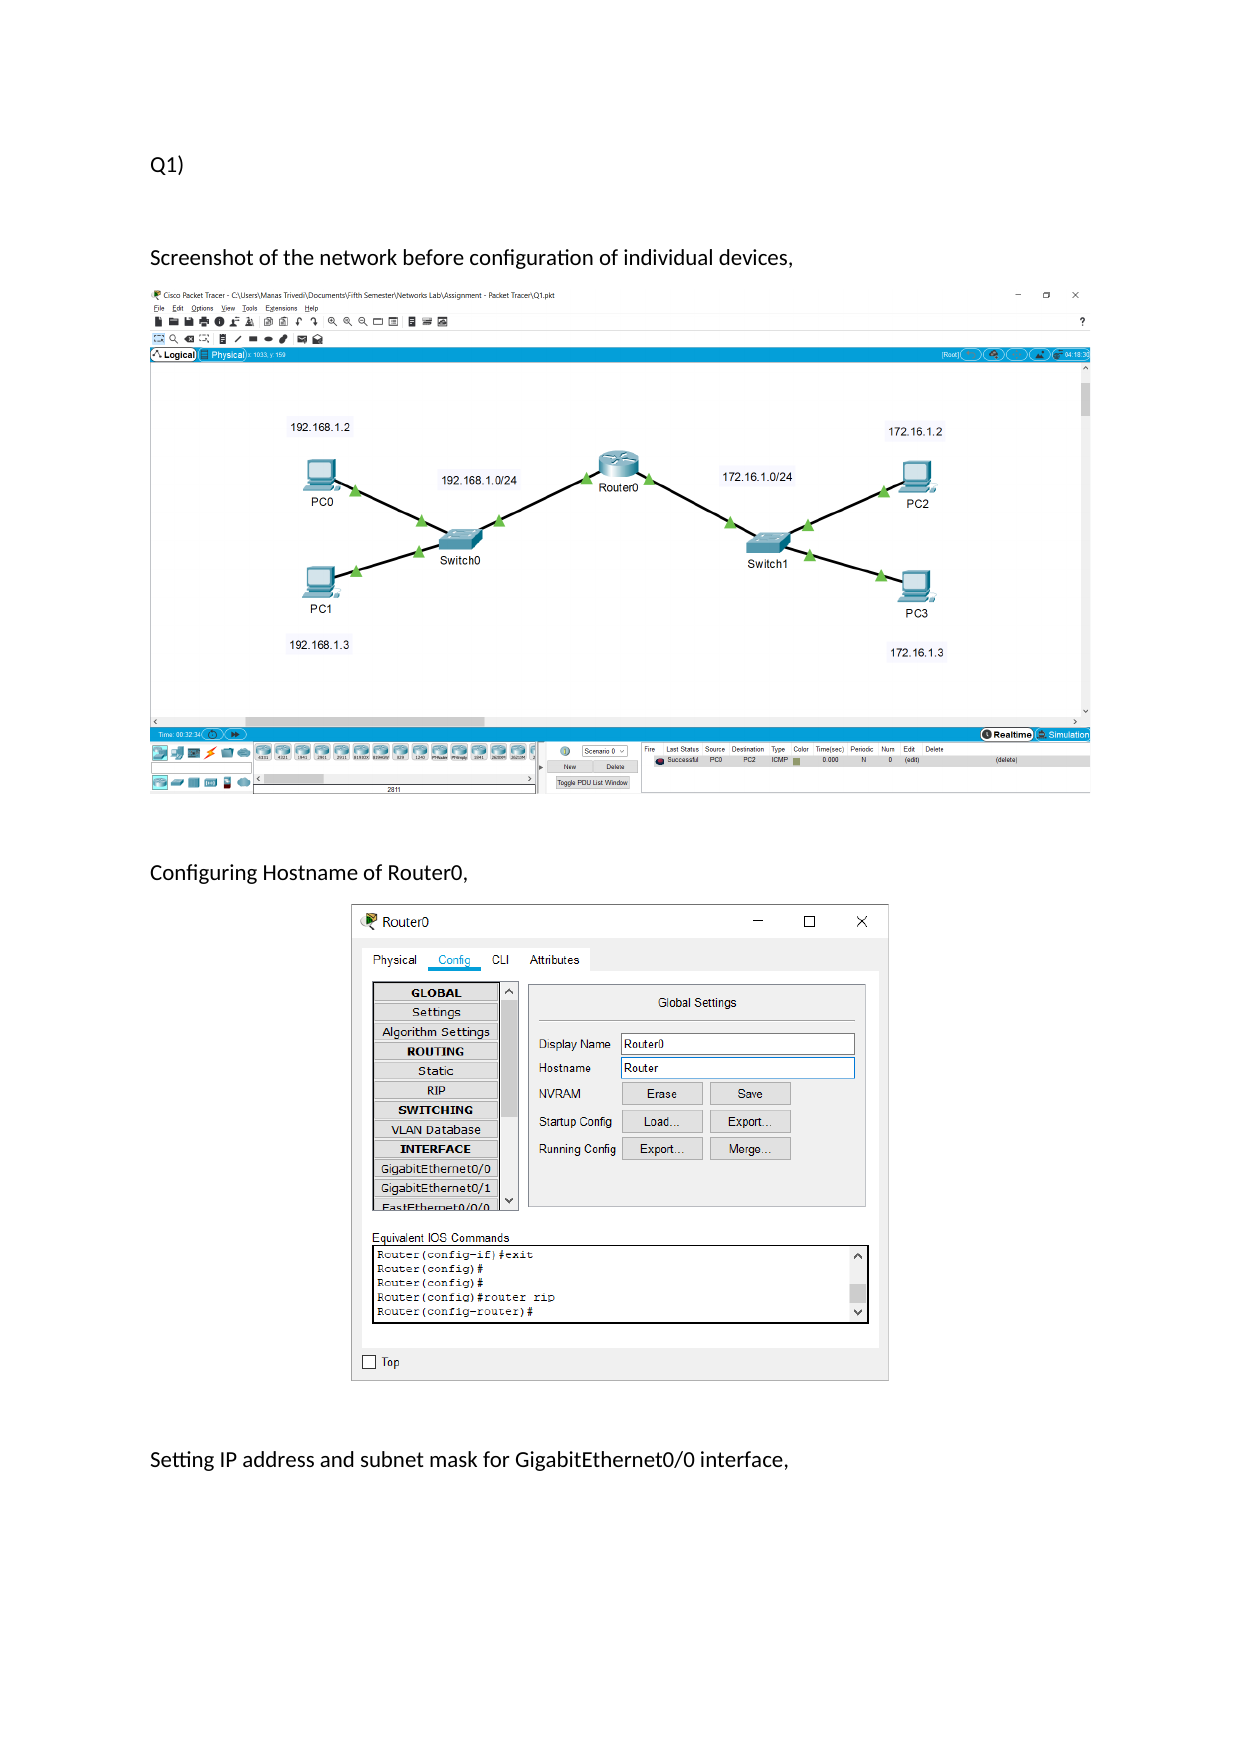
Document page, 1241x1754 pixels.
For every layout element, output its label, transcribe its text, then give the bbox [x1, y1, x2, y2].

text Configuring Hostname of Router0, [150, 858, 1090, 886]
picture [150, 289, 1091, 794]
text Setting IP address and subnet mask for GigabitEthernet0/0 interface, [150, 1445, 1090, 1473]
text Screenshot of the network before configuration of individual devices, [150, 243, 1090, 271]
picture [990, 351, 997, 358]
text Q1) [150, 150, 1090, 178]
picture [351, 904, 889, 1381]
